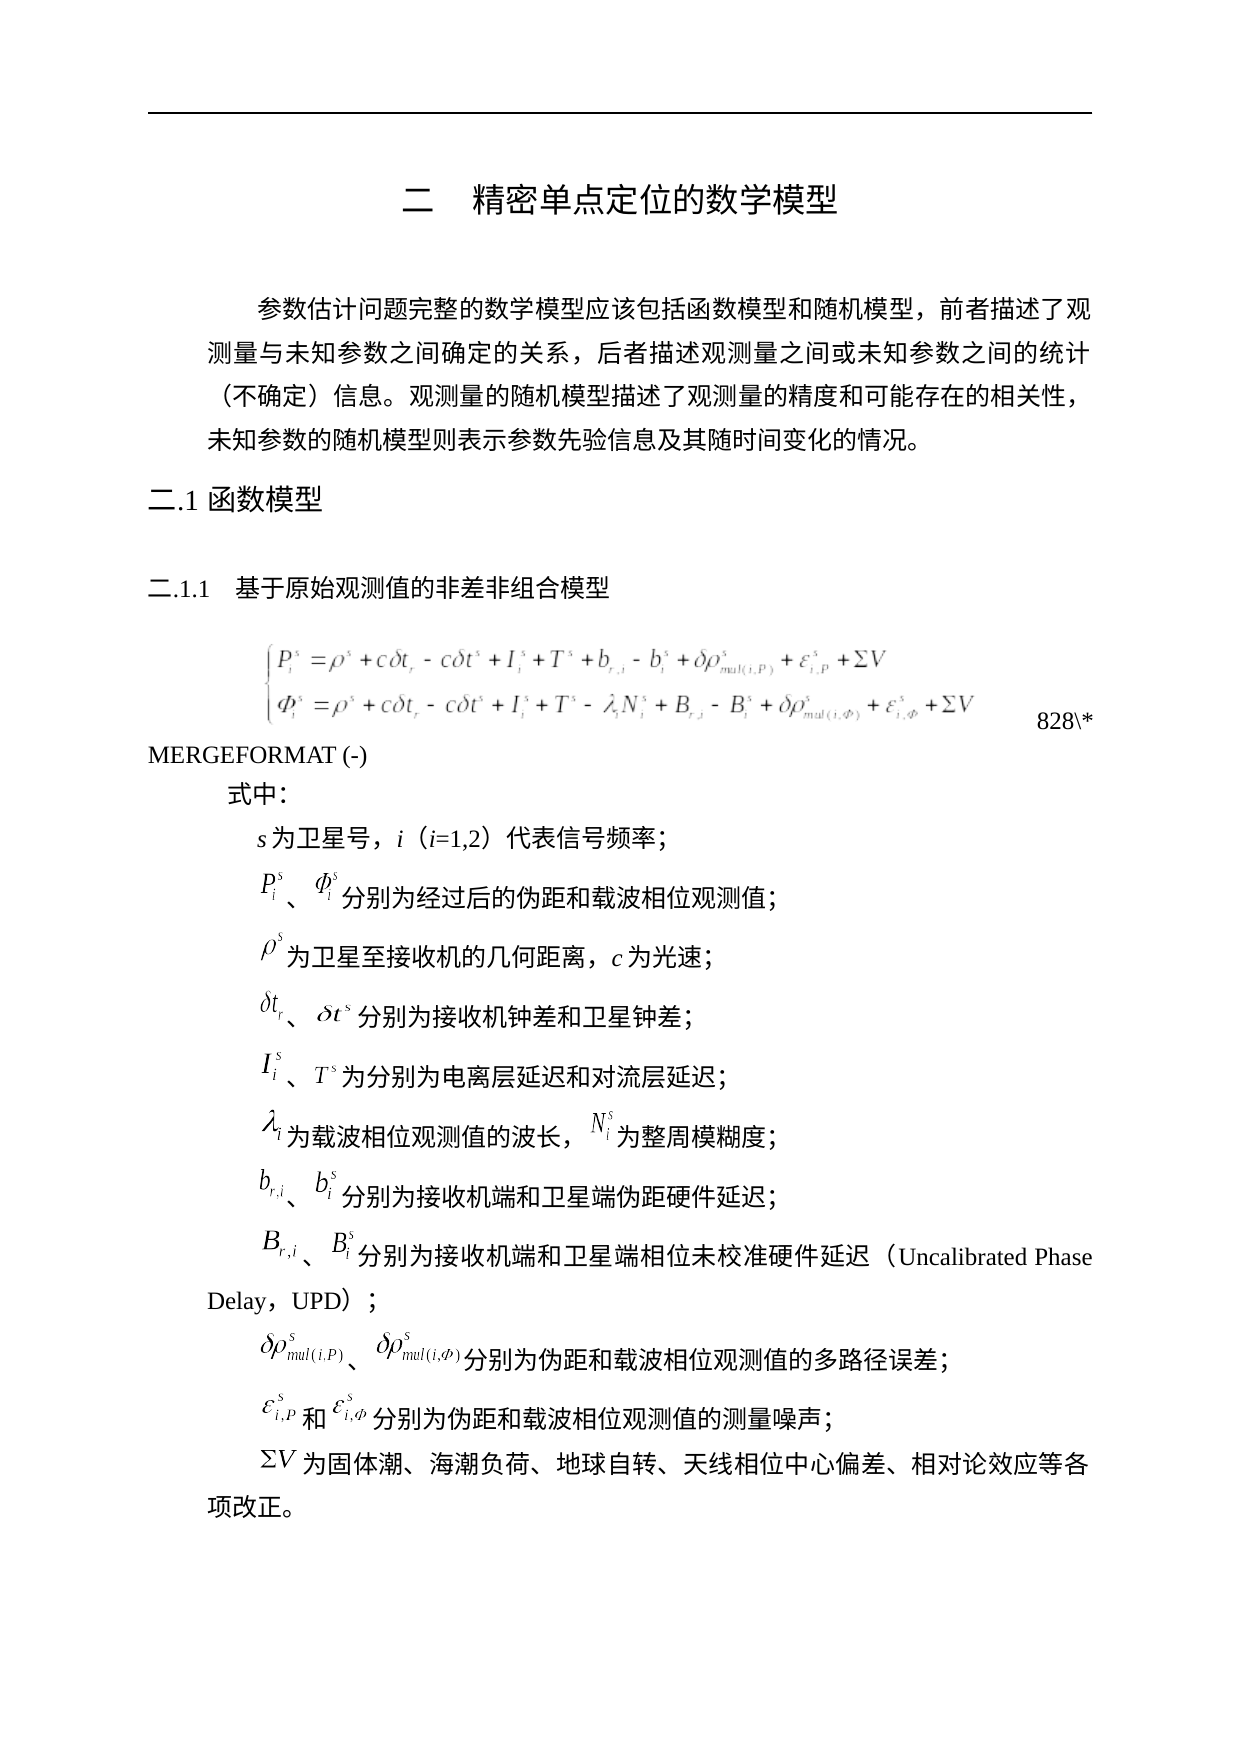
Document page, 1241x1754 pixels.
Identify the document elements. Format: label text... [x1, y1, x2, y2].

text 式中： [207, 775, 1092, 811]
text 、为分别为电离层延迟和对流层延迟； [207, 1041, 1092, 1094]
text 、分别为接收机端和卫星端相位未校准硬件延迟（Uncalibrated Phase Delay，UPD）； [207, 1221, 1092, 1317]
text 、分别为接收机端和卫星端伪距硬件延迟； [207, 1161, 1092, 1213]
subtitle 精密单点定位的数学模型 [148, 164, 1092, 232]
text 、分别为经过后的伪距和载波相位观测值； [207, 862, 1092, 914]
subtitle 函数模型 [148, 463, 1092, 531]
text 、分别为伪距和载波相位观测值的多路径误差； [207, 1324, 1092, 1376]
text 和分别为伪距和载波相位观测值的测量噪声； [207, 1383, 1092, 1436]
text 、分别为接收机钟差和卫星钟差； [207, 981, 1092, 1034]
subtitle 基于原始观测值的非差非组合模型 [148, 553, 1092, 621]
text 为卫星至接收机的几何距离，c为光速； [207, 922, 1092, 974]
text s为卫星号，i（i=1,2）代表信号频率； [207, 818, 1092, 854]
text 为固体潮、海潮负荷、地球自转、天线相位中心偏差、相对论效应等各项改正。 [207, 1443, 1092, 1524]
text 参数估计问题完整的数学模型应该包括函数模型和随机模型，前者描述了观测量与未知参数之间确定的关系，后者描述观测量之间或未知参数之间的统计（不确定）信息。观测量的随机模型描述了观测量的精度和可能存在的相关性，未知参数的随机模型则表示参数先验信息及其随时间变化的情况。 [207, 290, 1092, 456]
text 为载波相位观测值的波长，为整周模糊度； [207, 1101, 1092, 1153]
